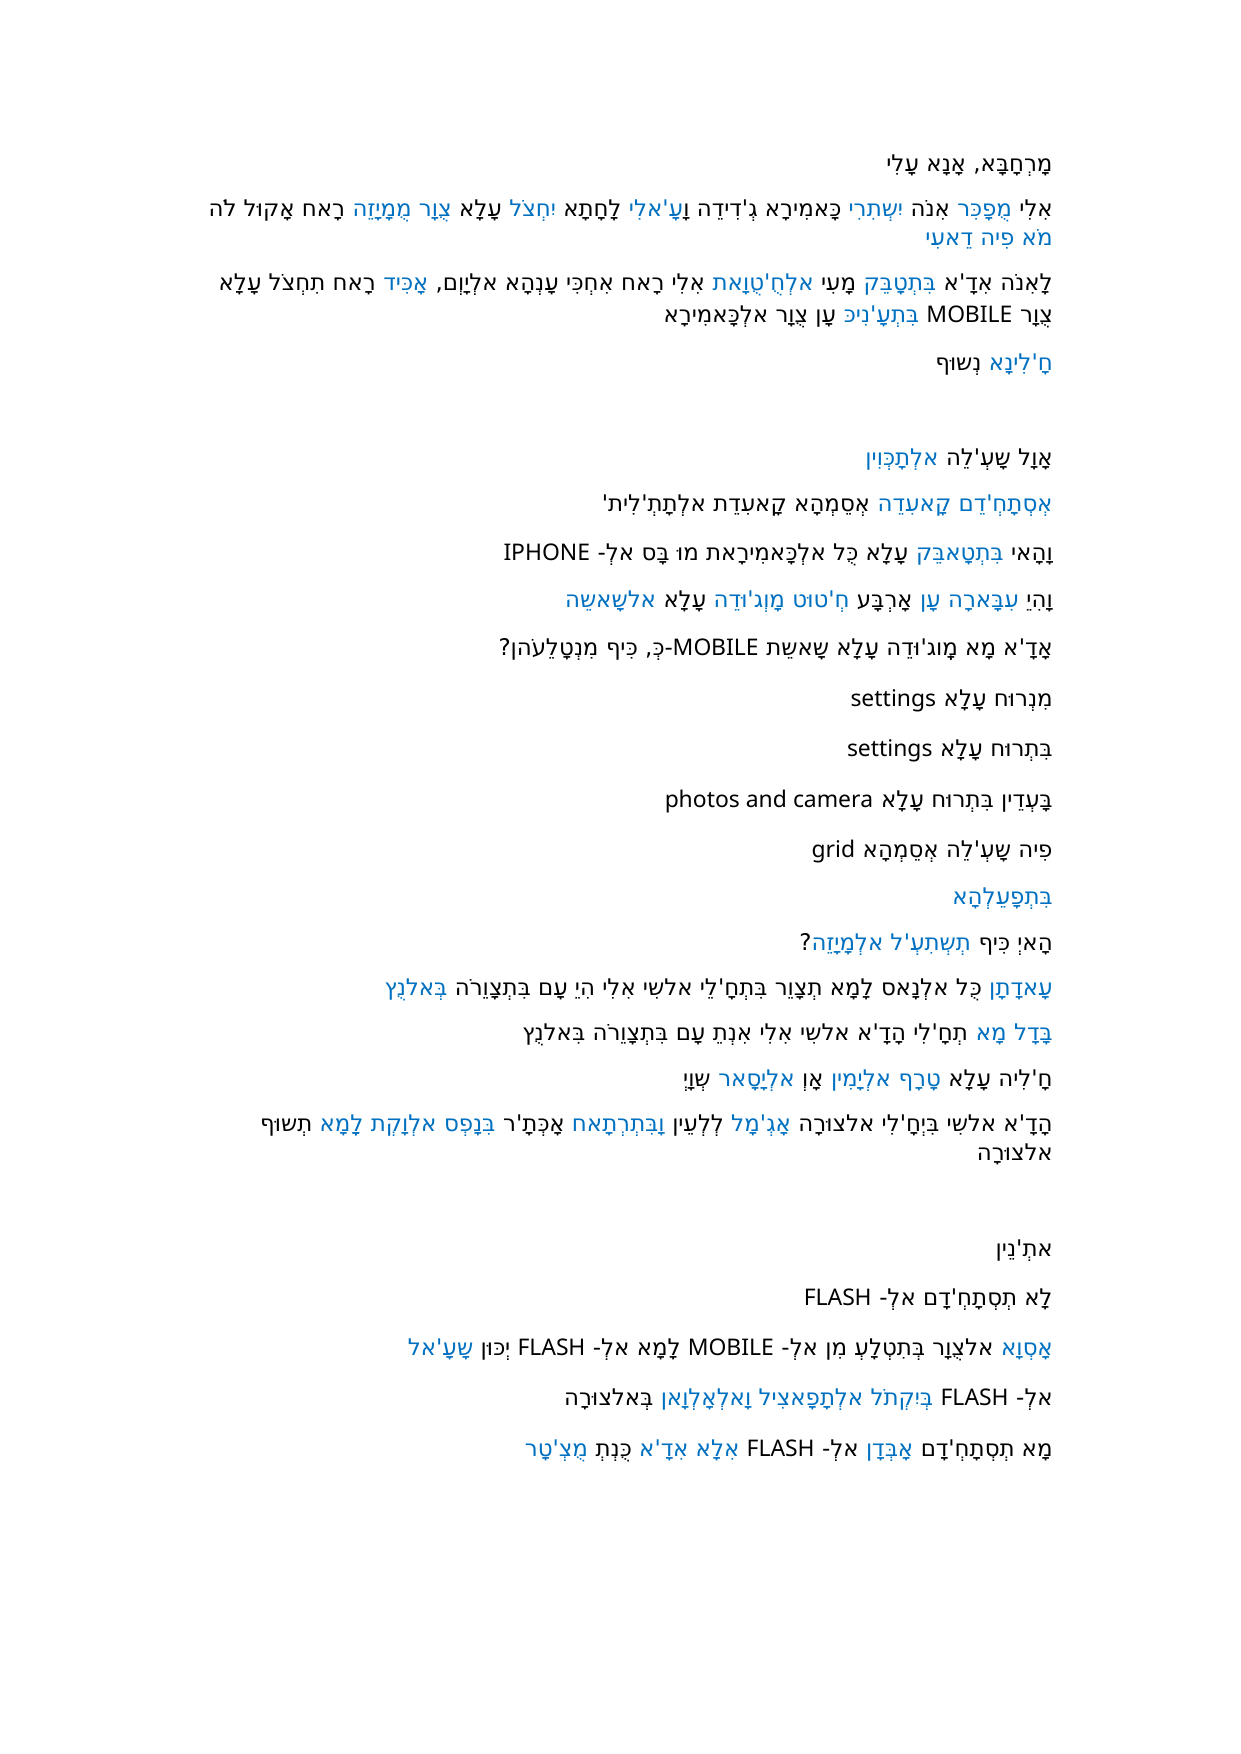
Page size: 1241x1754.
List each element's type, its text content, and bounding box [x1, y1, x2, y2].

text בִּתְרוּח עָלָא settings [187, 732, 1053, 763]
text הָאיְ כִּיף תְשְתִעְ'ל אלְמָיָזֵה? [187, 929, 1053, 955]
text מָא תְסְתָחְ'דָם אָבְּדָן אלְ- FLASH אִלָא אִדָ'א כֻּנְתְ מֻצְ'טָר [187, 1432, 1053, 1463]
text אָסְוָא אלצֻוָר בְּתִטְלָעְ מִן אלְ- MOBILE לָמָא אלְ- FLASH יְכּוּן שָעָ'אל [187, 1331, 1053, 1362]
text מָרְחָבָּא, אָנָא עָלִי [187, 150, 1053, 177]
text בִּתְפָעֵלְהָא [187, 883, 1053, 910]
text פִיה שָעְ'לֵה אְסֵמְהָא grid [187, 833, 1053, 864]
text אִלִי מֻפָכִּר אִנֹה יִשְתִרִי כָּאמִירָא גְ'דִידֵה וָעָ'אלִי לָחָתָא יִחְצֹל עָלָא צֻוָר מֻמָיָזֵה רָאח אָקוּל לֹה מֹא פִיה דֵאעִי [187, 195, 1053, 251]
text בָּעְדֵין בִּתְרוּח עָלָא photos and camera [187, 782, 1053, 814]
text וָהָאי בִּתְטָאבֵּק עָלָא כֻּל אלְכָּאמִירָאת מוּ בָּס אלְ- IPHONE [187, 535, 1053, 567]
text מִנְרוּח עָלָא settings [187, 682, 1053, 713]
text לָאִנֹה אִדָ'א בִּתְטָבֵּק מָעִי אלְחֻ'טֻוָאת אִלִי רָאח אִחְכִּי עָנְהָא אלְיָוְם, אָכִּיד רָאח תִחְצֹל עָלָא צֻוָר MOBILE בִּתְעָ'נִיכּ עָן צֻוָר אלְכָּאמִירָא [187, 269, 1053, 329]
text וָהִיֵ עִבָּארָה עָן אָרְבָּע חְ'טוּט מָוְג'וּדֵה עָלָא אלשָאשֵה [187, 586, 1053, 612]
text אָוָל שָעְ'לֵה אלְתָכְּוִין [187, 444, 1053, 471]
text לָא תְסְתָחְ'דָם אלְ- FLASH [187, 1280, 1053, 1312]
text אְסְתָחְ'דֵם קָאעִדֵה אְסֵמְהָא קָאעִדֵת אלְתָתְ'לִית' [187, 490, 1053, 517]
text אתְ'נֵין [187, 1235, 1053, 1262]
text אלְ- FLASH בְּיִקְתֹל אלְתָפָאצִיל וָאלְאָלְוָאן בְּאלצוּרָה [187, 1381, 1053, 1412]
text בָּדָל מָא תְחָ'לִי הָדָ'א אלשִי אִלִי אִנְתֵ עָם בִּתְצָוֵרֹה בִּאלנֻץ [187, 1019, 1053, 1046]
text חָ'לִינָא נְשוּף [187, 349, 1053, 375]
text חָ'לִיה עָלָא טָרָף אלְיָמִין אָוְ אלְיָסָאר שְוָיְ [187, 1065, 1053, 1092]
text הָדָ'א אלשִי בִּיְחָ'לִי אלצוּרָה אָגְ'מָל לְלְעֵין וָבִּתְרְתָאח אָכְּתָ'ר בִּנָפְס אלְוָקְת לָָמָא תְשוּף אלצוּרָה [187, 1110, 1053, 1166]
text עָאדָתָן כֻּל אלְנָאס לָמָא תְצָוֵר בִּתְחָ'לֵי אלשִי אִלִי הִיֵ עָם בִּתְצָוֵרֹה בְּאלנֻץ [187, 974, 1053, 1001]
text אָדָ'א מָא מְָוג'וּדֵה עָלָא שָאשֵת MOBILE-כְּ, כִּיף מִנְטָלֵעֹהן? [187, 631, 1053, 662]
